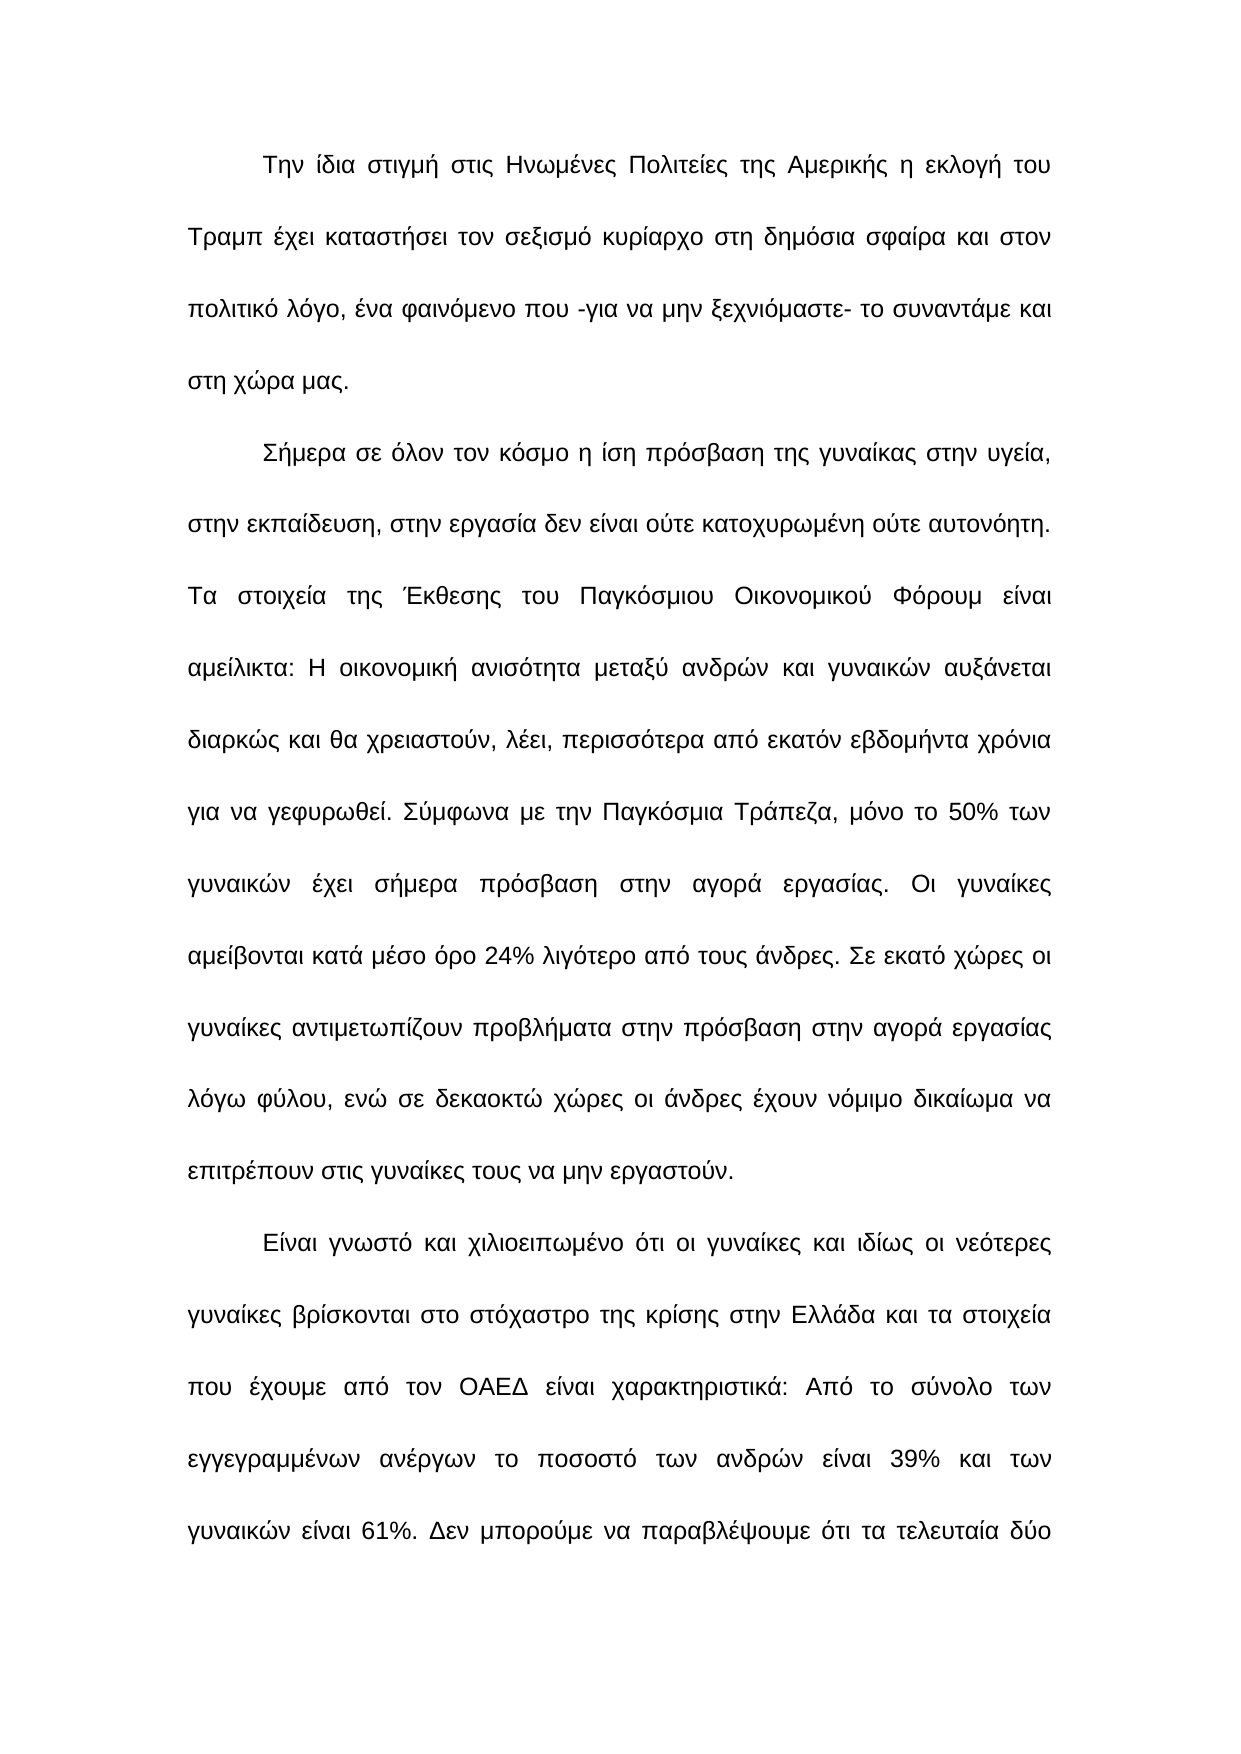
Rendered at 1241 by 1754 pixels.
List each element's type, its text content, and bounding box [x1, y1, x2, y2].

text Σήμερα σε όλον τον κόσμο η ίση πρόσβαση της γυναίκας στην υγεία, στην εκπαίδευση, στην εργασία δεν είναι ούτε κατοχυρωμένη ούτε αυτονόητη. Τα στοιχεία της Έκθεσης του Παγκόσμιου Οικονομικού Φόρουμ είναι αμείλικτα: Η οικονομική ανισότητα μεταξύ ανδρών και γυναικών αυξάνεται διαρκώς και θα χρειαστούν, λέει, περισσότερα από εκατόν εβδομήντα χρόνια για να γεφυρωθεί. Σύμφωνα με την Παγκόσμια Τράπεζα, μόνο το 50% των γυναικών έχει σήμερα πρόσβαση στην αγορά εργασίας. Οι γυναίκες αμείβονται κατά μέσο όρο 24% λιγότερο από τους άνδρες. Σε εκατό χώρες οι γυναίκες αντιμετωπίζουν προβλήματα στην πρόσβαση στην αγορά εργασίας λόγω φύλου, ενώ σε δεκαοκτώ χώρες οι άνδρες έχουν νόμιμο δικαίωμα να επιτρέπουν στις γυναίκες τους να μην εργαστούν. [187, 437, 1053, 1185]
text Την ίδια στιγμή στις Ηνωμένες Πολιτείες της Αμερικής η εκλογή του Τραμπ έχει καταστήσει τον σεξισμό κυρίαρχο στη δημόσια σφαίρα και στον πολιτικό λόγο, ένα φαινόμενο που -για να μην ξεχνιόμαστε- το συναντάμε και στη χώρα μας. [187, 150, 1053, 394]
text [187, 1228, 1053, 1544]
